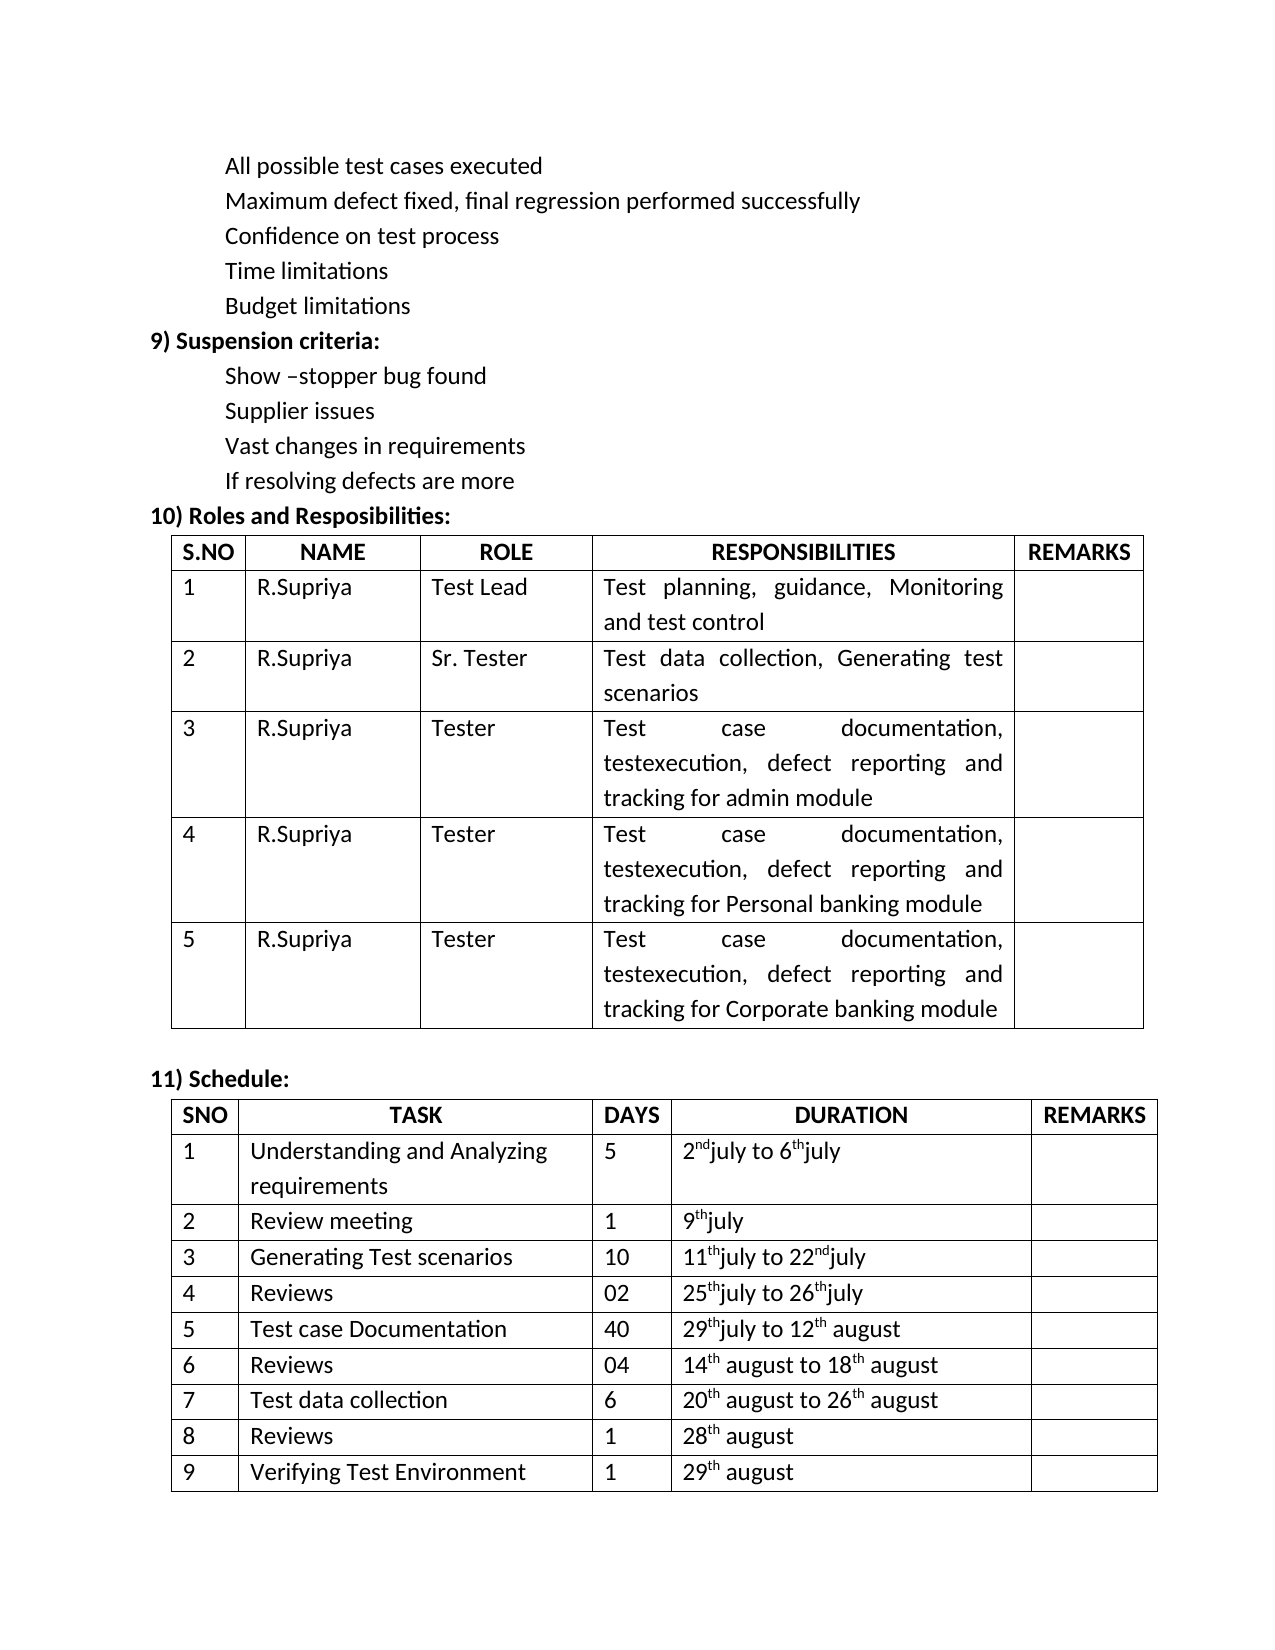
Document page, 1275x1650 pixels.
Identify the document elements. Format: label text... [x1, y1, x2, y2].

table_cell 3 [172, 712, 245, 817]
table_cell [1015, 571, 1143, 641]
table_cell [1032, 1241, 1157, 1276]
table_cell R.Supriya [246, 712, 420, 817]
table_cell Reviews [239, 1349, 592, 1383]
text 10) Roles and Resposibilities: [150, 500, 1125, 531]
table_cell 6 [593, 1385, 671, 1419]
table_cell Reviews [239, 1277, 592, 1312]
table_header REMARKS [1015, 536, 1143, 570]
table_cell [1032, 1313, 1157, 1348]
table_cell 6 [172, 1349, 238, 1383]
table_cell [1015, 712, 1143, 817]
table_header REMARKS [1032, 1100, 1157, 1134]
table_cell 4 [172, 1277, 238, 1312]
table_cell Test data collection, Generating test scenarios [593, 642, 1014, 711]
table_cell Tester [421, 712, 592, 817]
table_cell Reviews [239, 1420, 592, 1455]
table_cell 5 [172, 1313, 238, 1348]
table_cell 8 [172, 1420, 238, 1455]
table_cell 3 [172, 1241, 238, 1276]
table_cell R.Supriya [246, 571, 420, 641]
table_cell 5 [593, 1135, 671, 1204]
table_cell 2 [172, 1205, 238, 1240]
table_cell 1 [593, 1420, 671, 1455]
table_cell [1032, 1420, 1157, 1455]
table_cell [1032, 1205, 1157, 1240]
table_cell 1 [593, 1205, 671, 1240]
table_cell [1032, 1135, 1157, 1204]
text Supplier issues [150, 395, 1125, 426]
table_cell Test data collection [239, 1385, 592, 1419]
table_cell 9thjuly [672, 1205, 1031, 1240]
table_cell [239, 1456, 592, 1491]
table_cell Understanding and Analyzing requirements [239, 1135, 592, 1204]
table_cell [1015, 818, 1143, 922]
table_cell 7 [172, 1385, 238, 1419]
table_cell 04 [593, 1349, 671, 1383]
table_cell [1032, 1277, 1157, 1312]
table_header ROLE [421, 536, 592, 570]
table_header DAYS [593, 1100, 671, 1134]
table_cell 10 [593, 1241, 671, 1276]
table_cell Generating Test scenarios [239, 1241, 592, 1276]
table_cell [1032, 1349, 1157, 1383]
table_cell Test case documentation, testexecution, defect reporting and tracking for Corporate banking module [593, 923, 1014, 1027]
table_header NAME [246, 536, 420, 570]
table_cell 2ndjuly to 6thjuly [672, 1135, 1031, 1204]
table_cell Review meeting [239, 1205, 592, 1240]
table_header RESPONSIBILITIES [593, 536, 1014, 570]
table_cell 1 [172, 571, 245, 641]
table_cell 40 [593, 1313, 671, 1348]
table_cell 14th august to 18th august [672, 1349, 1031, 1383]
table_cell Test planning, guidance, Monitoring and test control [593, 571, 1014, 641]
table_cell 1 [593, 1456, 671, 1491]
table_cell 29th august [672, 1456, 1031, 1491]
table_cell Tester [421, 818, 592, 922]
table_cell R.Supriya [246, 642, 420, 711]
text 9) Suspension criteria: [150, 325, 1125, 356]
table_cell Test Lead [421, 571, 592, 641]
text All possible test cases executed [150, 150, 1125, 181]
text Time limitations [150, 255, 1125, 286]
table_cell 1 [172, 1135, 238, 1204]
text Vast changes in requirements [150, 430, 1125, 461]
table_cell Test case documentation, testexecution, defect reporting and tracking for Personal banking module [593, 818, 1014, 922]
table_cell 11thjuly to 22ndjuly [672, 1241, 1031, 1276]
table_cell Test case Documentation [239, 1313, 592, 1348]
table_cell [1032, 1385, 1157, 1419]
text Show –stopper bug found [150, 360, 1125, 391]
table_cell 2 [172, 642, 245, 711]
text 11) Schedule: [150, 1063, 1125, 1094]
text If resolving defects are more [150, 465, 1125, 496]
table_header TASK [239, 1100, 592, 1134]
table_cell 9 [172, 1456, 238, 1491]
table_cell 4 [172, 818, 245, 922]
table_cell Tester [421, 923, 592, 1027]
table_cell [1015, 642, 1143, 711]
table_cell 25thjuly to 26thjuly [672, 1277, 1031, 1312]
text Maximum defect fixed, final regression performed successfully [150, 185, 1125, 216]
table_cell R.Supriya [246, 923, 420, 1027]
table_cell 28th august [672, 1420, 1031, 1455]
table_cell R.Supriya [246, 818, 420, 922]
table_header SNO [172, 1100, 238, 1134]
table_cell 02 [593, 1277, 671, 1312]
table_header DURATION [672, 1100, 1031, 1134]
text Budget limitations [150, 290, 1125, 321]
table_cell Sr. Tester [421, 642, 592, 711]
table_cell 20th august to 26th august [672, 1385, 1031, 1419]
table_cell [1032, 1456, 1157, 1491]
table_cell 5 [172, 923, 245, 1027]
table_header S.NO [172, 536, 245, 570]
table_cell Test case documentation, testexecution, defect reporting and tracking for admin module [593, 712, 1014, 817]
table_cell 29thjuly to 12th august [672, 1313, 1031, 1348]
table_cell [1015, 923, 1143, 1027]
text Confidence on test process [150, 220, 1125, 251]
